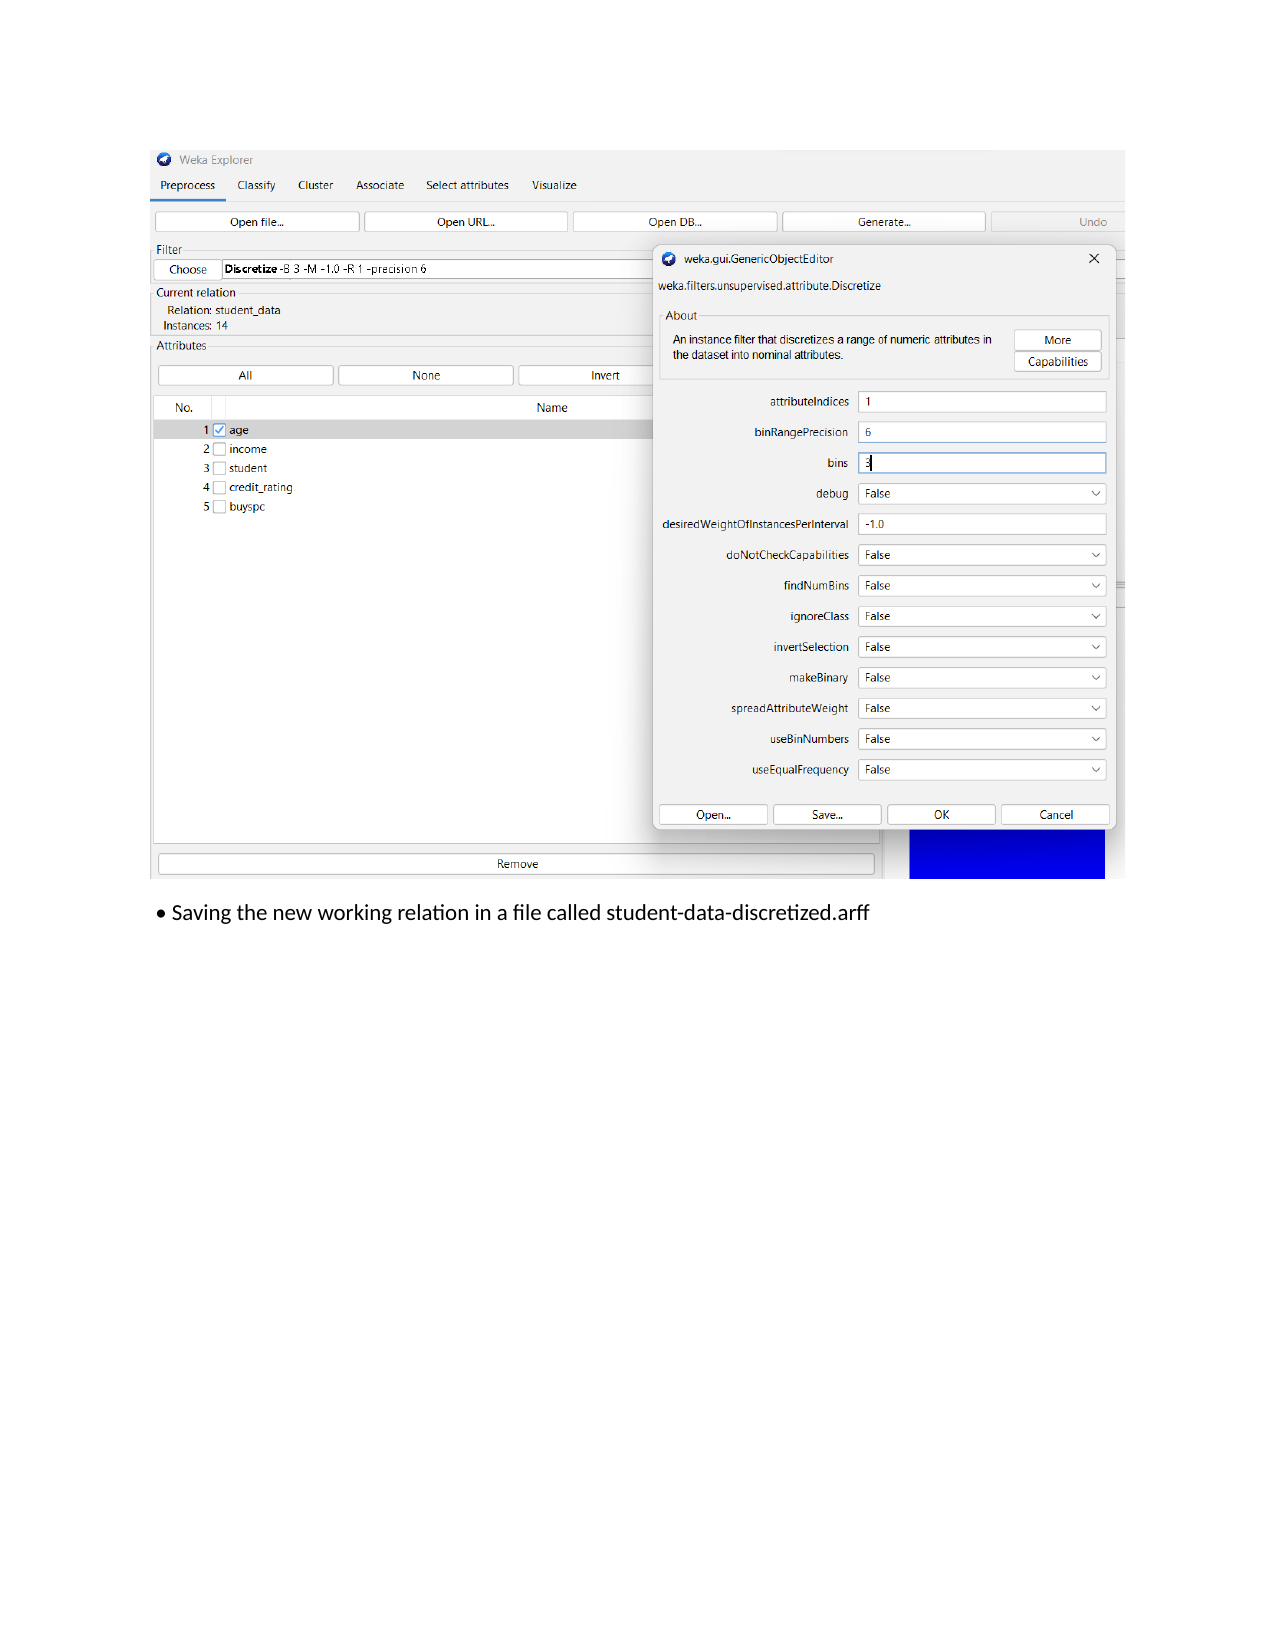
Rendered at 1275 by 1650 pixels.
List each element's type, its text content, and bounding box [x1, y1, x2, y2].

text • Saving the new working relation in a file called student-data-discretized.arff [150, 898, 1125, 926]
picture [150, 150, 1125, 879]
